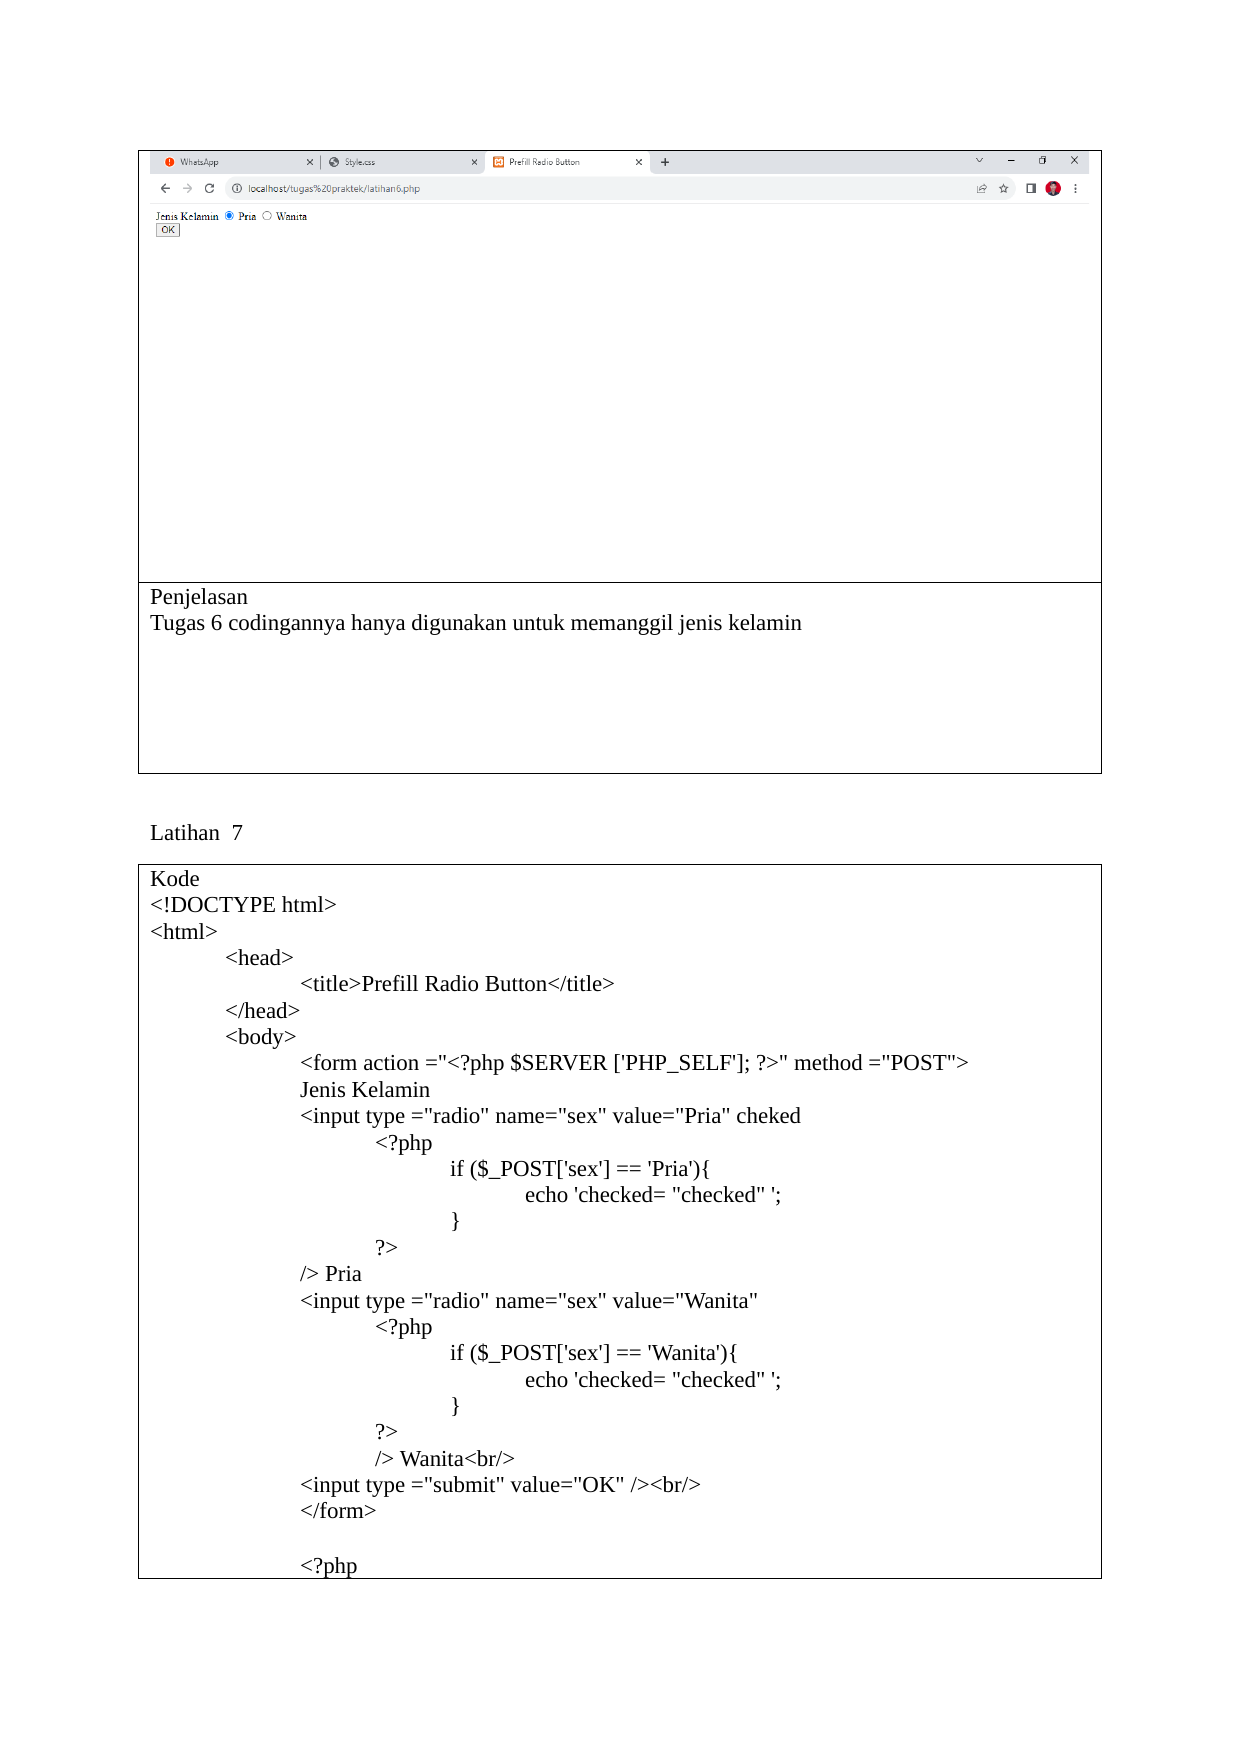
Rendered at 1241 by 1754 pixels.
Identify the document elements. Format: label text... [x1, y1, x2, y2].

table_cell Screen shoot [139, 151, 1101, 582]
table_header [139, 865, 1101, 1578]
text Latihan 7 [150, 819, 1090, 845]
picture [150, 151, 1090, 556]
table_cell Penjelasan Tugas 6 codingannya hanya digunakan untuk memanggil jenis kelamin [139, 583, 1101, 773]
